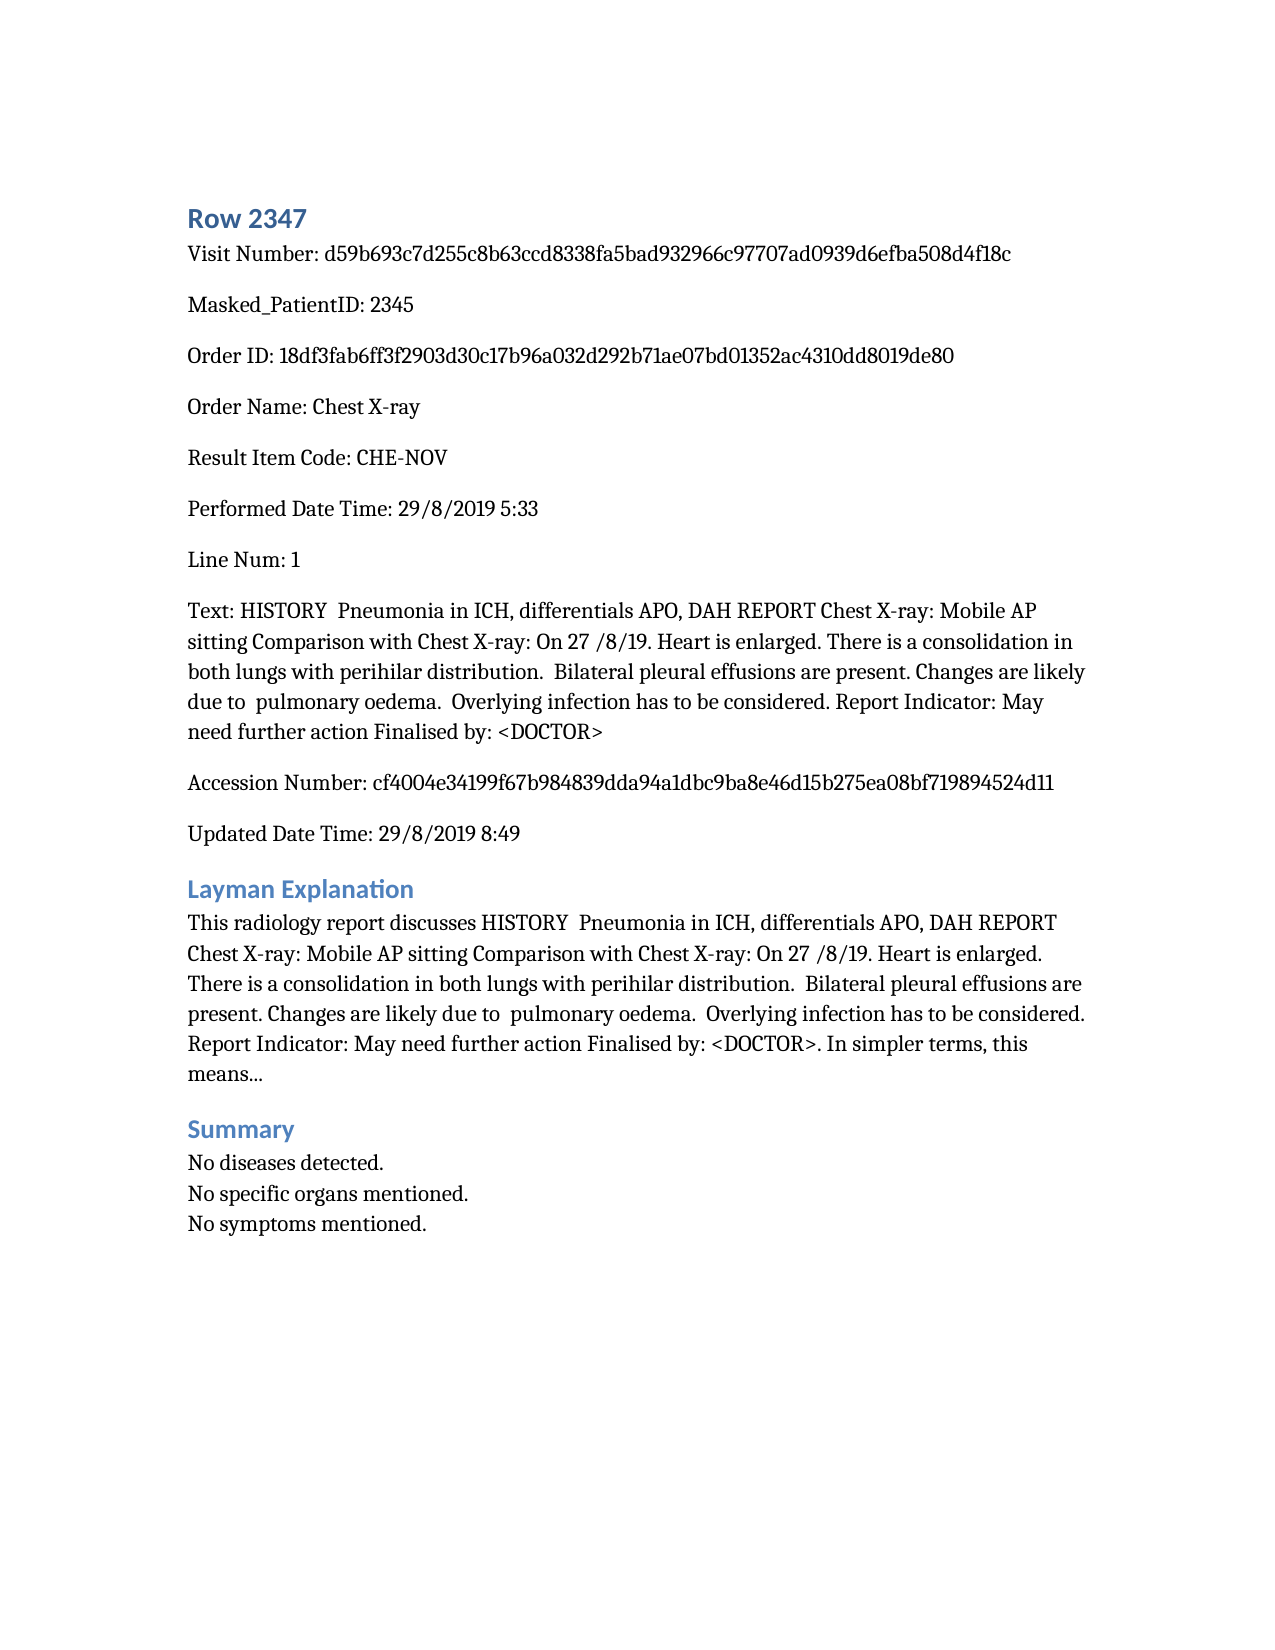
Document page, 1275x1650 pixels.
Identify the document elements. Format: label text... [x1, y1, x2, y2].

subtitle Summary [187, 1112, 1087, 1145]
text This radiology report discusses HISTORY Pneumonia in ICH, differentials APO, DAH REPORT Chest X-ray: Mobile AP sitting Comparison with Chest X-ray: On 27 /8/19. Heart is enlarged. There is a consolidation in both lungs with perihilar distribution. Bilateral pleural effusions are present. Changes are likely due to pulmonary oedema. Overlying infection has to be considered. Report Indicator: May need further action Finalised by: <DOCTOR>. In simpler terms, this means... [187, 910, 1087, 1087]
text Order ID: 18df3fab6ff3f2903d30c17b96a032d292b71ae07bd01352ac4310dd8019de80 [187, 343, 1087, 369]
subtitle Layman Explanation [187, 872, 1087, 905]
text Updated Date Time: 29/8/2019 8:49 [187, 821, 1087, 847]
text No diseases detected. No specific organs mentioned. No symptoms mentioned. [187, 1150, 1087, 1237]
text Order Name: Chest X-ray [187, 394, 1087, 420]
text Accession Number: cf4004e34199f67b984839dda94a1dbc9ba8e46d15b275ea08bf719894524d11 [187, 770, 1087, 796]
text Performed Date Time: 29/8/2019 5:33 [187, 496, 1087, 522]
text Result Item Code: CHE-NOV [187, 445, 1087, 471]
subtitle Row 2347 [187, 200, 1087, 236]
text Visit Number: d59b693c7d255c8b63ccd8338fa5bad932966c97707ad0939d6efba508d4f18c [187, 241, 1087, 267]
text Masked_PatientID: 2345 [187, 292, 1087, 318]
text Text: HISTORY Pneumonia in ICH, differentials APO, DAH REPORT Chest X-ray: Mobile AP sitting Comparison with Chest X-ray: On 27 /8/19. Heart is enlarged. There is a consolidation in both lungs with perihilar distribution. Bilateral pleural effusions are present. Changes are likely due to pulmonary oedema. Overlying infection has to be considered. Report Indicator: May need further action Finalised by: <DOCTOR> [187, 598, 1087, 745]
text Line Num: 1 [187, 547, 1087, 573]
